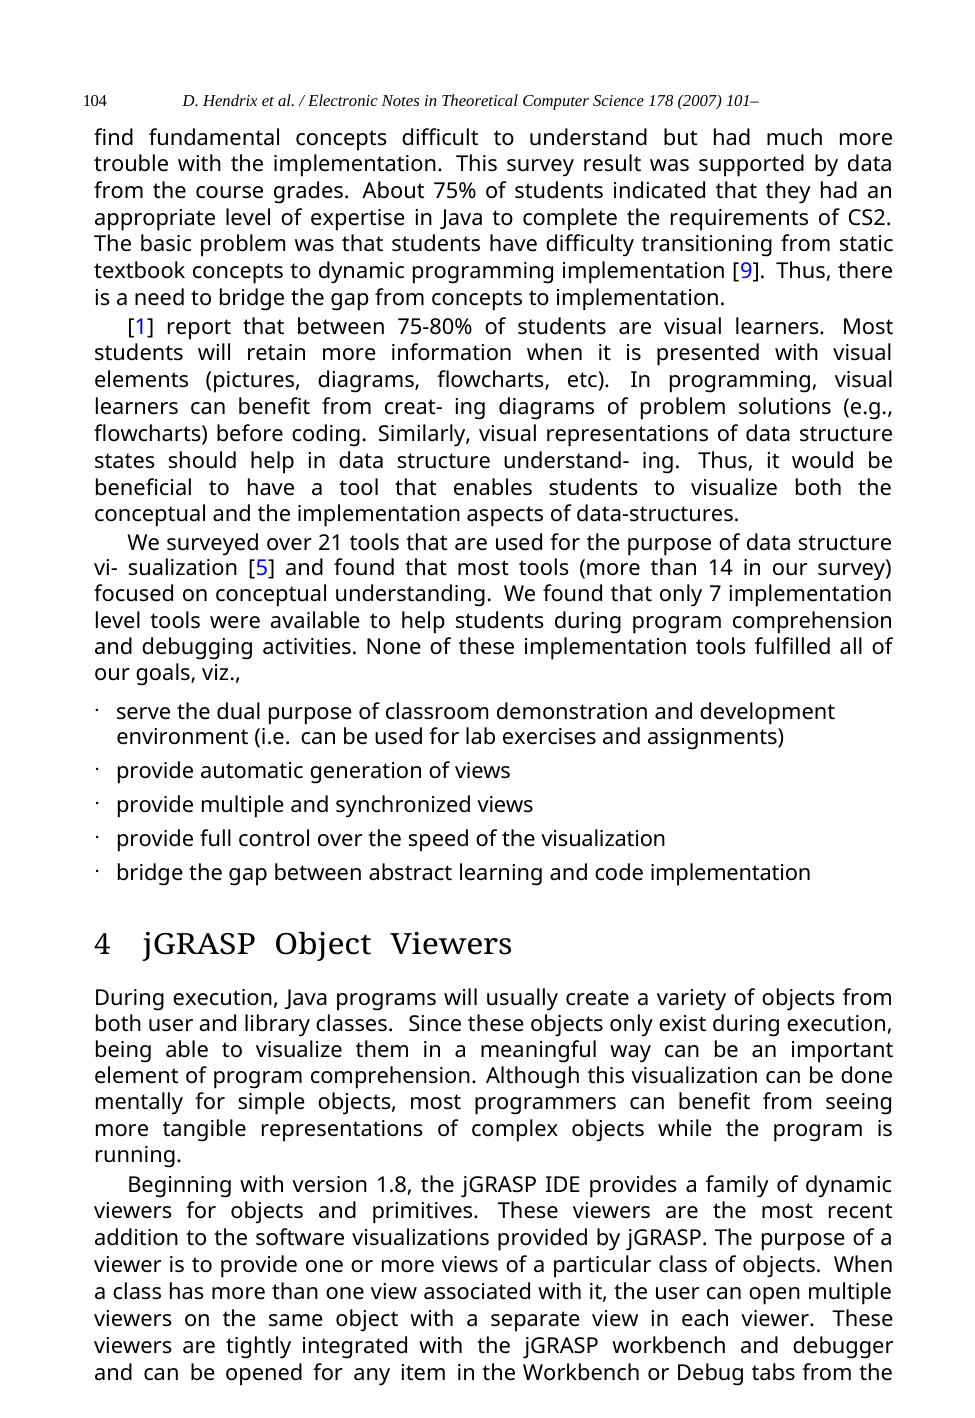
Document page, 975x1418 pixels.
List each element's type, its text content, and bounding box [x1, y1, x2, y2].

text find fundamental concepts difficult to understand but had much more trouble with the implementation. This survey result was supported by data from the course grades. About 75% of students indicated that they had an appropriate level of expertise in Java to complete the requirements of CS2. The basic problem was that students have difficulty transitioning from static textbook concepts to dynamic programming implementation [9]. Thus, there is a need to bridge the gap from concepts to implementation. [94, 124, 893, 312]
list provide multiple and synchronized views [95, 789, 904, 819]
text During execution, Java programs will usually create a variety of objects from both user and library classes. Since these objects only exist during execution, being able to visualize them in a meaningful way can be an important element of program comprehension. Although this visualization can be done mentally for simple objects, most programmers can benefit from seeing more tangible representations of complex objects while the program is running. [94, 985, 893, 1168]
subtitle jGRASP Object Viewers [94, 923, 904, 963]
text We surveyed over 21 tools that are used for the purpose of data structure vi- sualization [5] and found that most tools (more than 14 in our survey) focused on conceptual understanding. We found that only 7 implementation level tools were available to help students during program comprehension and debugging activities. None of these implementation tools fulfilled all of our goals, viz., [94, 529, 893, 687]
list provide full control over the speed of the visualization [95, 823, 904, 853]
list serve the dual purpose of classroom demonstration and development environment (i.e. can be used for lab exercises and assignments) [95, 698, 893, 751]
text [1] report that between 75-80% of students are visual learners. Most students will retain more information when it is presented with visual elements (pictures, diagrams, flowcharts, etc). In programming, visual learners can benefit from creat- ing diagrams of problem solutions (e.g., flowcharts) before coding. Similarly, visual representations of data structure states should help in data structure understand- ing. Thus, it would be beneficial to have a tool that enables students to visualize both the conceptual and the implementation aspects of data-structures. [94, 313, 893, 528]
list provide automatic generation of views [95, 755, 904, 785]
list bridge the gap between abstract learning and code implementation [95, 857, 904, 887]
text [94, 1171, 893, 1386]
